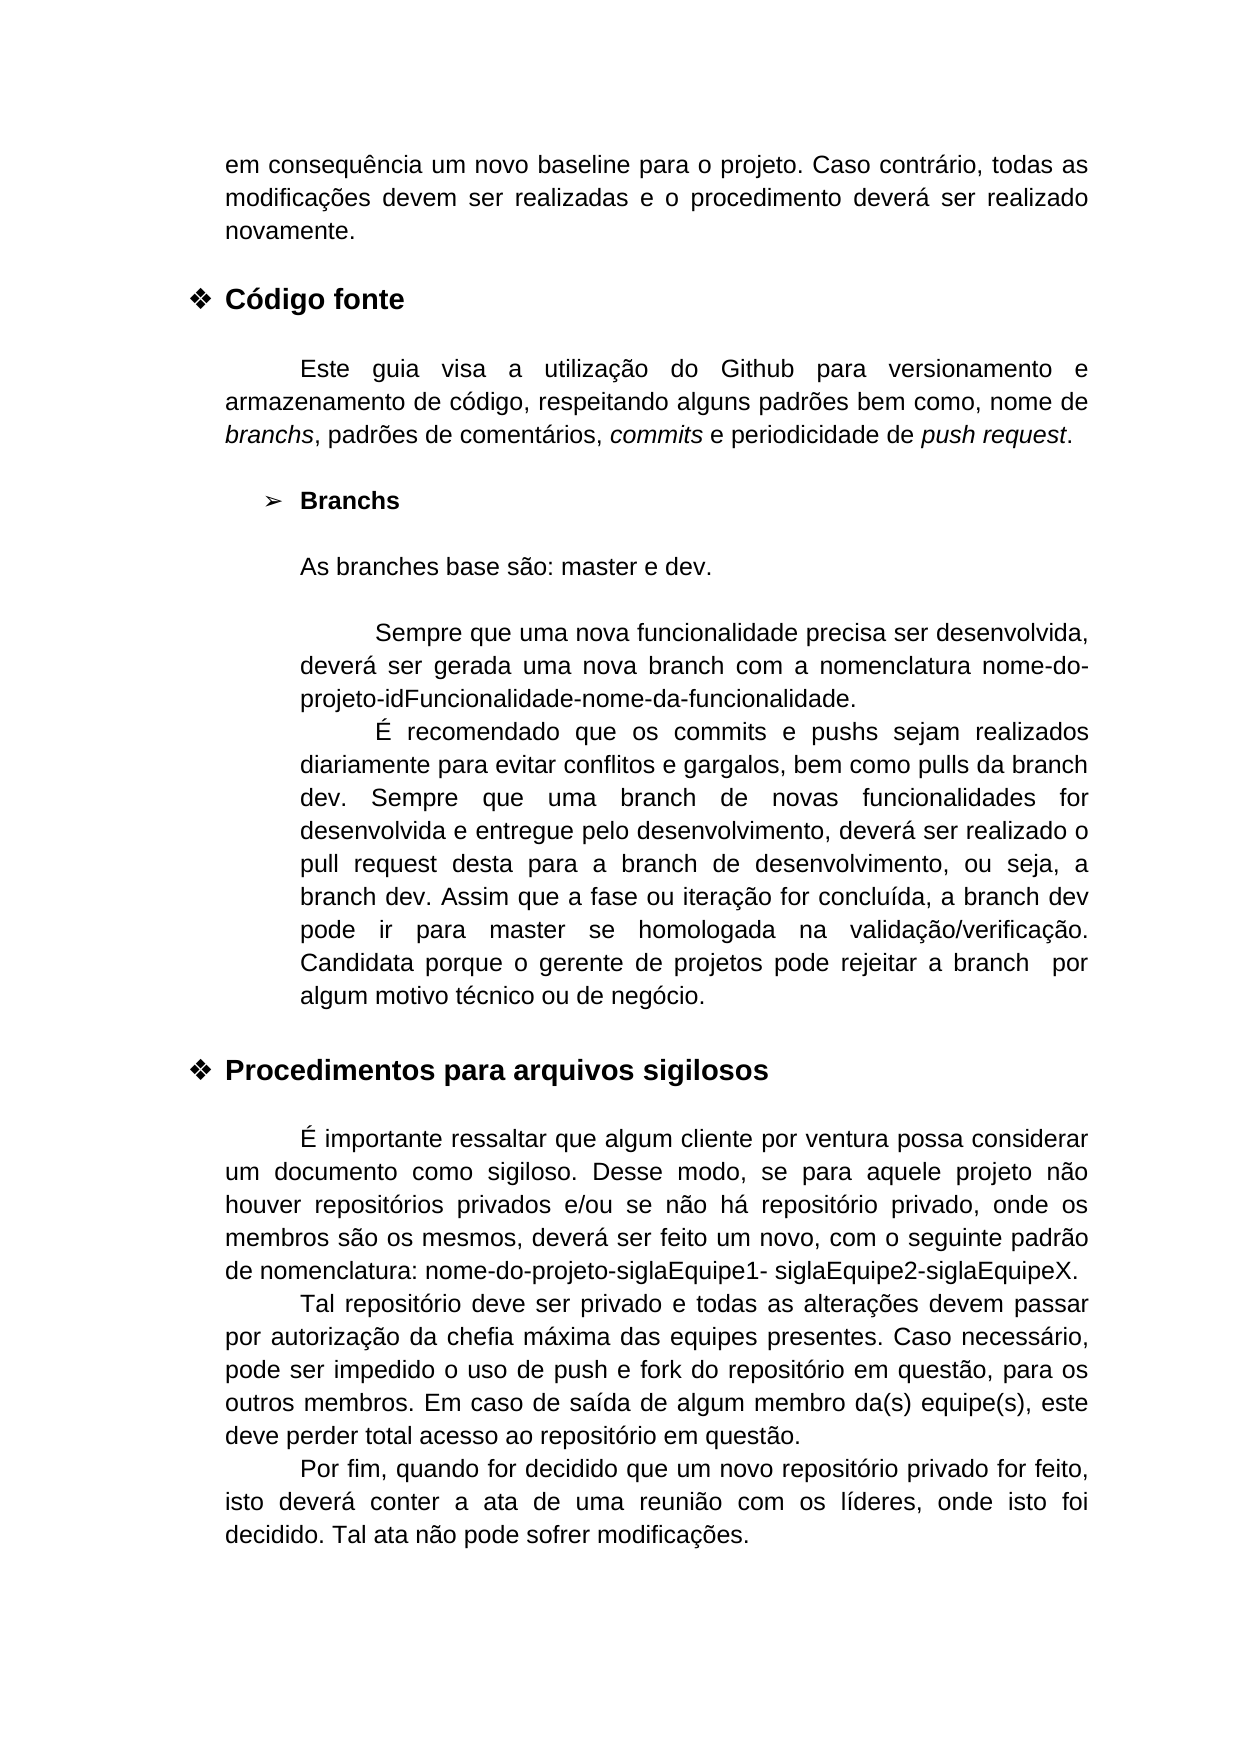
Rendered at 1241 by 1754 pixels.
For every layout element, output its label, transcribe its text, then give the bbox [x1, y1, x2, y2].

text Tal repositório deve ser privado e todas as alterações devem passar por autorização da chefia máxima das equipes presentes. Caso necessário, pode ser impedido o uso de push e fork do repositório em questão, para os outros membros. Em caso de saída de algum membro da(s) equipe(s), este deve perder total acesso ao repositório em questão. [225, 1289, 1090, 1450]
text É importante ressaltar que algum cliente por ventura possa considerar um documento como sigiloso. Desse modo, se para aquele projeto não houver repositórios privados e/ou se não há repositório privado, onde os membros são os mesmos, deverá ser feito um novo, com o seguinte padrão de nomenclatura: nome-do-projeto-siglaEquipe1- siglaEquipe2-siglaEquipeX. [225, 1124, 1090, 1285]
text Sempre que uma nova funcionalidade precisa ser desenvolvida, deverá ser gerada uma nova branch com a nomenclatura nome-do-projeto-idFuncionalidade-nome-da-funcionalidade. [300, 618, 1090, 713]
list Branchs [262, 486, 1090, 514]
text Este guia visa a utilização do Github para versionamento e armazenamento de código, respeitando alguns padrões bem como, nome de branchs, padrões de comentários, commits e periodicidade de push request. [225, 354, 1090, 448]
list Procedimentos para arquivos sigilosos [187, 1053, 1090, 1086]
text As branches base são: master e dev. [300, 552, 1090, 581]
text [225, 150, 1090, 245]
text Por fim, quando for decidido que um novo repositório privado for feito, isto deverá conter a ata de uma reunião com os líderes, onde isto foi decidido. Tal ata não pode sofrer modificações. [225, 1454, 1090, 1549]
text É recomendado que os commits e pushs sejam realizados diariamente para evitar conflitos e gargalos, bem como pulls da branch dev. Sempre que uma branch de novas funcionalidades for desenvolvida e entregue pelo desenvolvimento, deverá ser realizado o pull request desta para a branch de desenvolvimento, ou seja, a branch dev. Assim que a fase ou iteração for concluída, a branch dev pode ir para master se homologada na validação/verificação. Candidata porque o gerente de projetos pode rejeitar a branch por algum motivo técnico ou de negócio. [300, 717, 1090, 1010]
list Código fonte [187, 282, 1090, 316]
